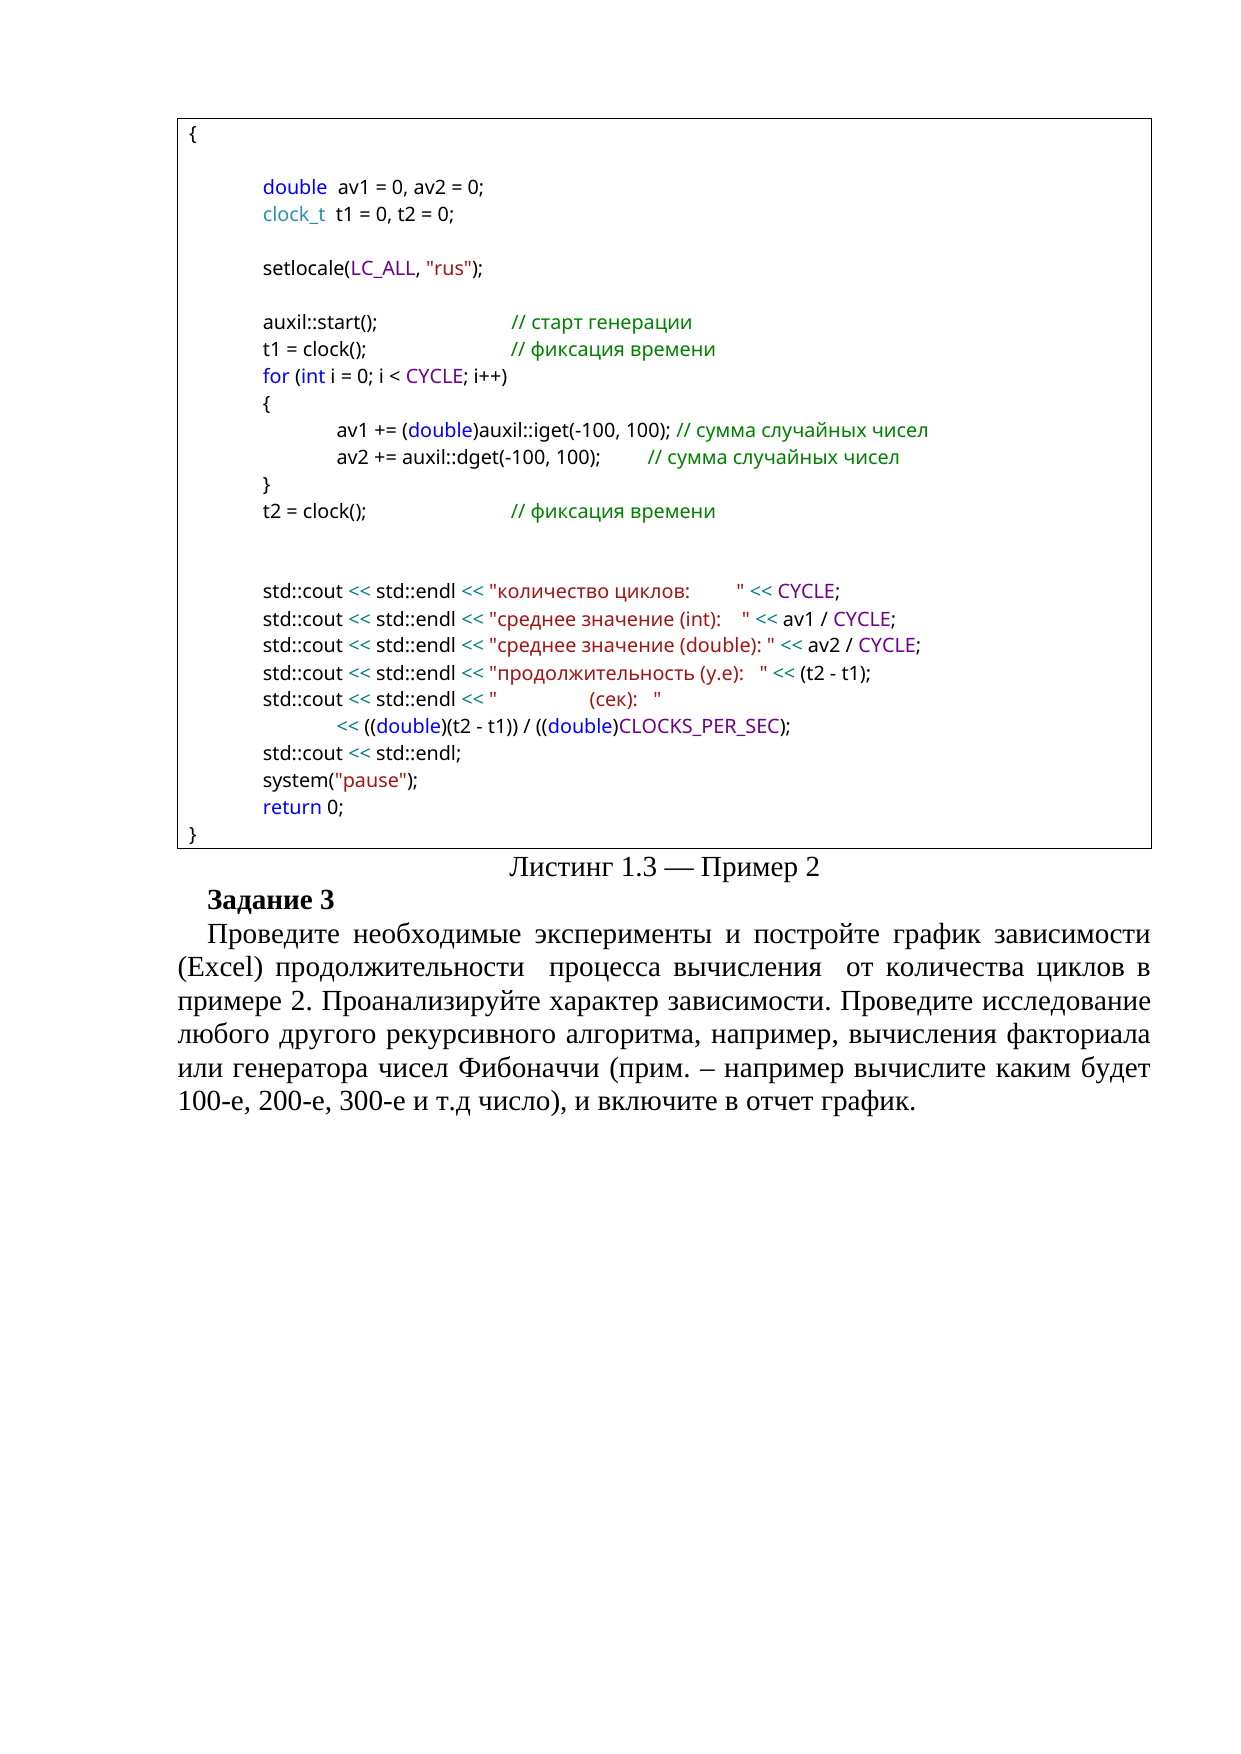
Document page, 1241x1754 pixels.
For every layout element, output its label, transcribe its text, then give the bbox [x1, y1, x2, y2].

text Листинг 1.3 — Пример 2 [177, 849, 1152, 882]
text Задание 3 [177, 882, 1152, 916]
text Проведите необходимые эксперименты и постройте график зависимости (Excel) продолжительности процесса вычисления от количества циклов в примере 2. Проанализируйте характер зависимости. Проведите исследование любого другого рекурсивного алгоритма, например, вычисления факториала или генератора чисел Фибоначчи (прим. – например вычислите каким будет 100-е, 200-е, 300-е и т.д число), и включите в отчет график. [177, 916, 1152, 1117]
